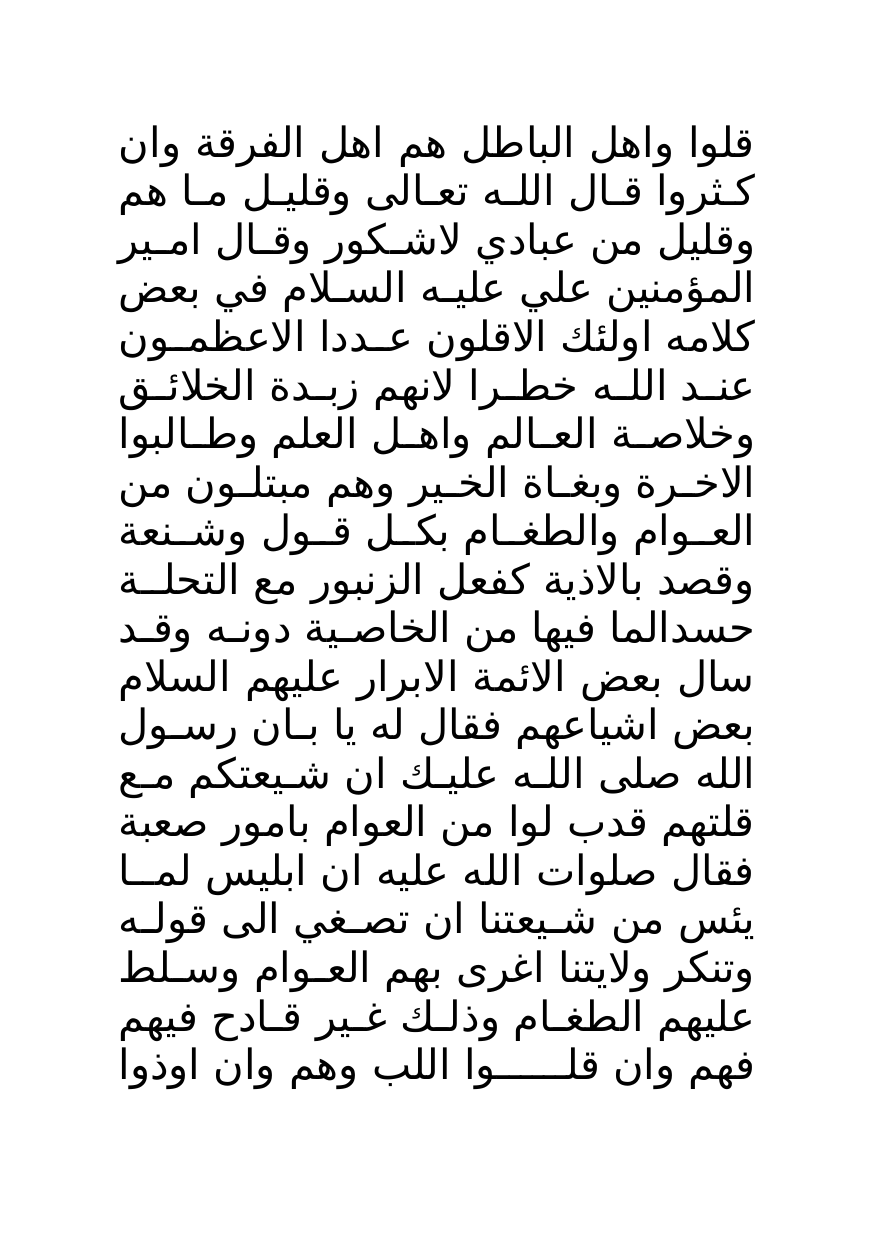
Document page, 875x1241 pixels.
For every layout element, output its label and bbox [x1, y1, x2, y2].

text [118, 118, 756, 1089]
